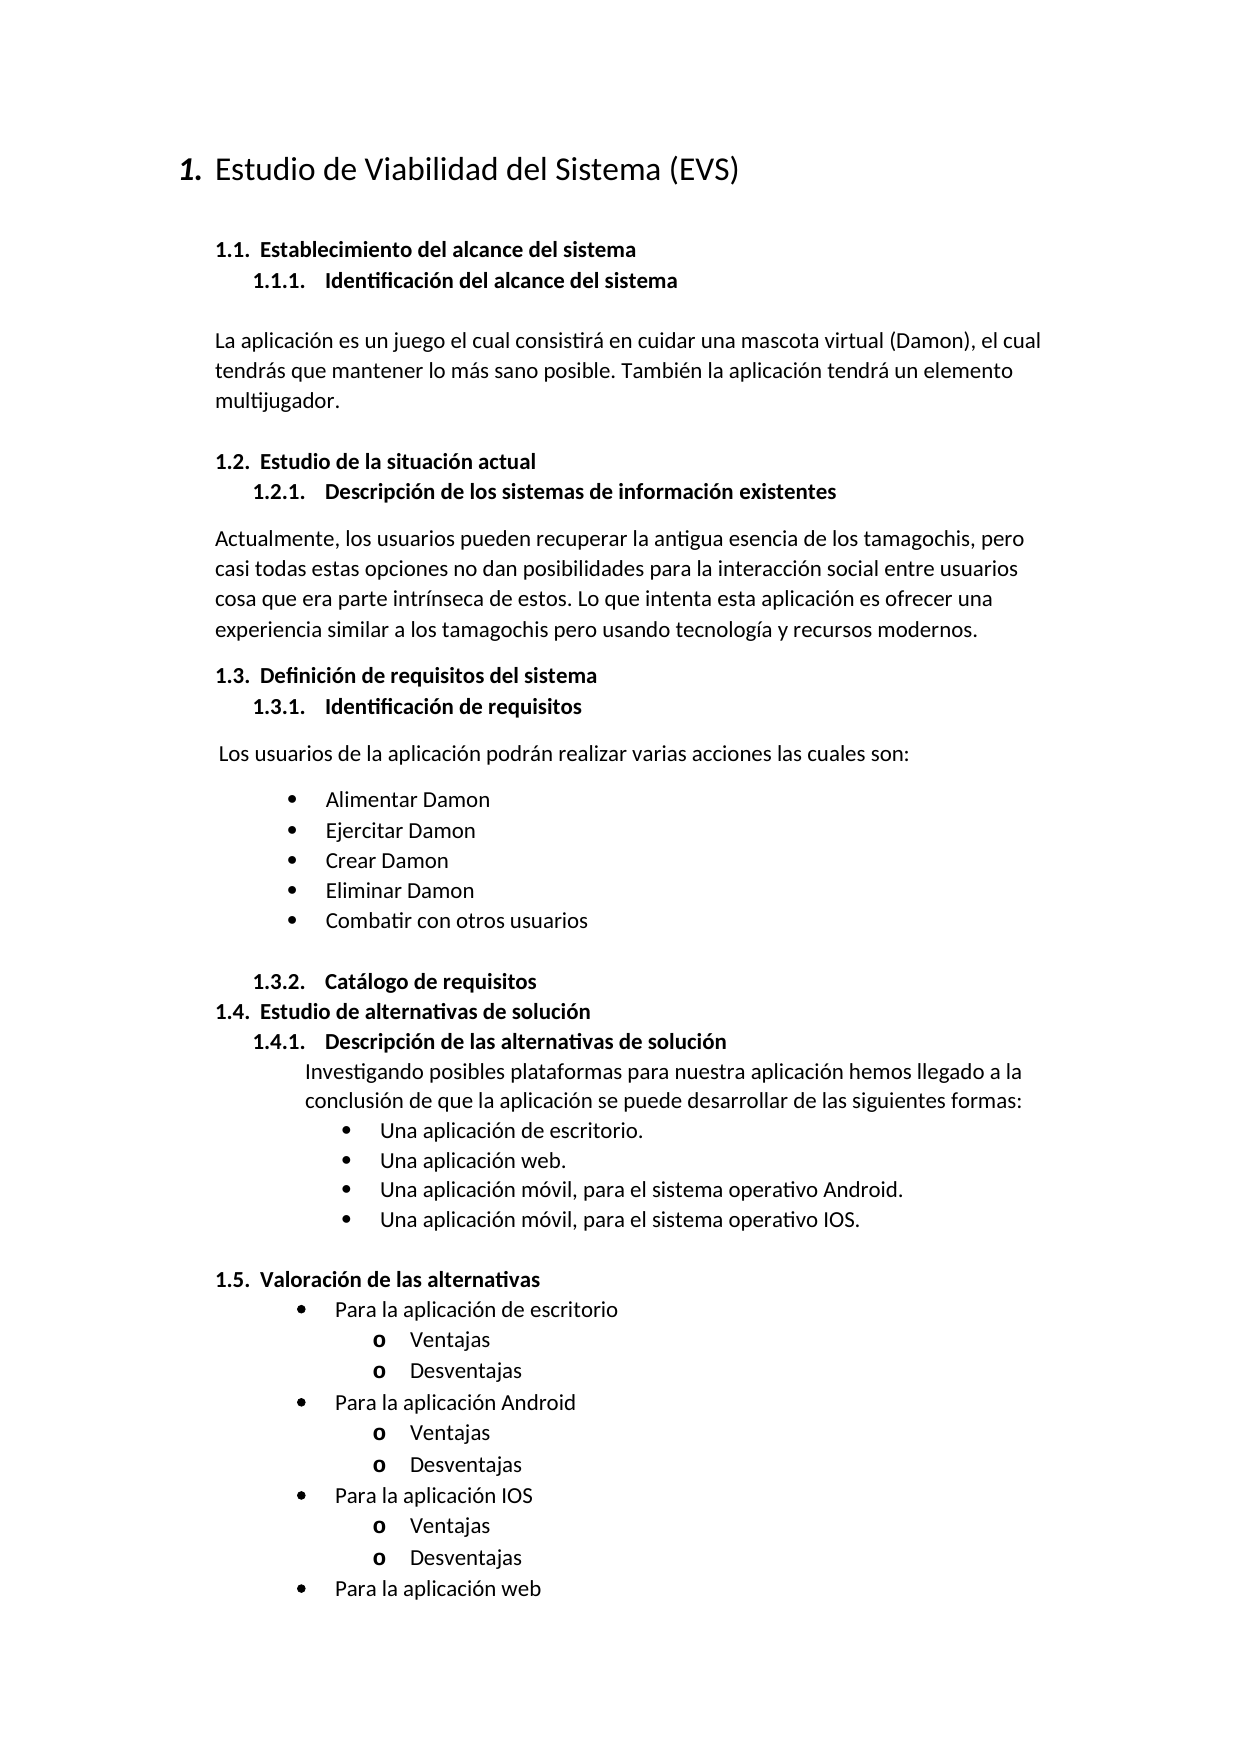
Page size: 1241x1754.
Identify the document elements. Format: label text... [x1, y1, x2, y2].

list Para la aplicación Android [297, 1388, 1063, 1416]
list Catálogo de requisitos [252, 967, 1063, 995]
list Una aplicación móvil, para el sistema operativo IOS. [342, 1205, 1063, 1233]
list Identificación de requisitos [252, 692, 1063, 720]
list Establecimiento del alcance del sistema [215, 236, 1063, 263]
list La aplicación es un juego el cual consistirá en cuidar una mascota virtual (Damon), el cual tendrás que mantener lo más sano posible. También la aplicación tendrá un elemento multijugador. [215, 326, 1063, 414]
list Una aplicación móvil, para el sistema operativo Android. [342, 1176, 1063, 1204]
list Desventajas [372, 1357, 1063, 1386]
list Ventajas [372, 1418, 1063, 1447]
list Ventajas [372, 1325, 1063, 1354]
list Descripción de los sistemas de información existentes [252, 477, 1063, 505]
list Desventajas [372, 1450, 1063, 1479]
list Alimentar Damon [288, 786, 1063, 813]
list Combatir con otros usuarios [288, 906, 1063, 934]
list Valoración de las alternativas [215, 1265, 1063, 1293]
list Crear Damon [288, 846, 1063, 874]
list Ejercitar Damon [288, 816, 1063, 844]
text Los usuarios de la aplicación podrán realizar varias acciones las cuales son: [177, 739, 1063, 767]
list Identificación del alcance del sistema [252, 266, 1063, 294]
list Para la aplicación de escritorio [297, 1295, 1063, 1323]
list Estudio de la situación actual [215, 447, 1063, 475]
list Desventajas [372, 1543, 1063, 1572]
list Estudio de Viabilidad del Sistema (EVS) [177, 148, 1063, 188]
list Una aplicación web. [342, 1146, 1063, 1174]
list Investigando posibles plataformas para nuestra aplicación hemos llegado a la conclusión de que la aplicación se puede desarrollar de las siguientes formas: [305, 1057, 1063, 1114]
list Ventajas [372, 1511, 1063, 1541]
list Definición de requisitos del sistema [215, 662, 1063, 689]
list Una aplicación de escritorio. [342, 1116, 1063, 1144]
list Para la aplicación web [297, 1574, 1063, 1602]
list Eliminar Damon [288, 876, 1063, 904]
list Estudio de alternativas de solución [215, 997, 1063, 1025]
text Actualmente, los usuarios pueden recuperar la antigua esencia de los tamagochis, pero casi todas estas opciones no dan posibilidades para la interacción social entre usuarios cosa que era parte intrínseca de estos. Lo que intenta esta aplicación es ofrecer una experiencia similar a los tamagochis pero usando tecnología y recursos modernos. [215, 524, 1063, 643]
list Para la aplicación IOS [297, 1481, 1063, 1509]
list Descripción de las alternativas de solución [252, 1027, 1063, 1055]
